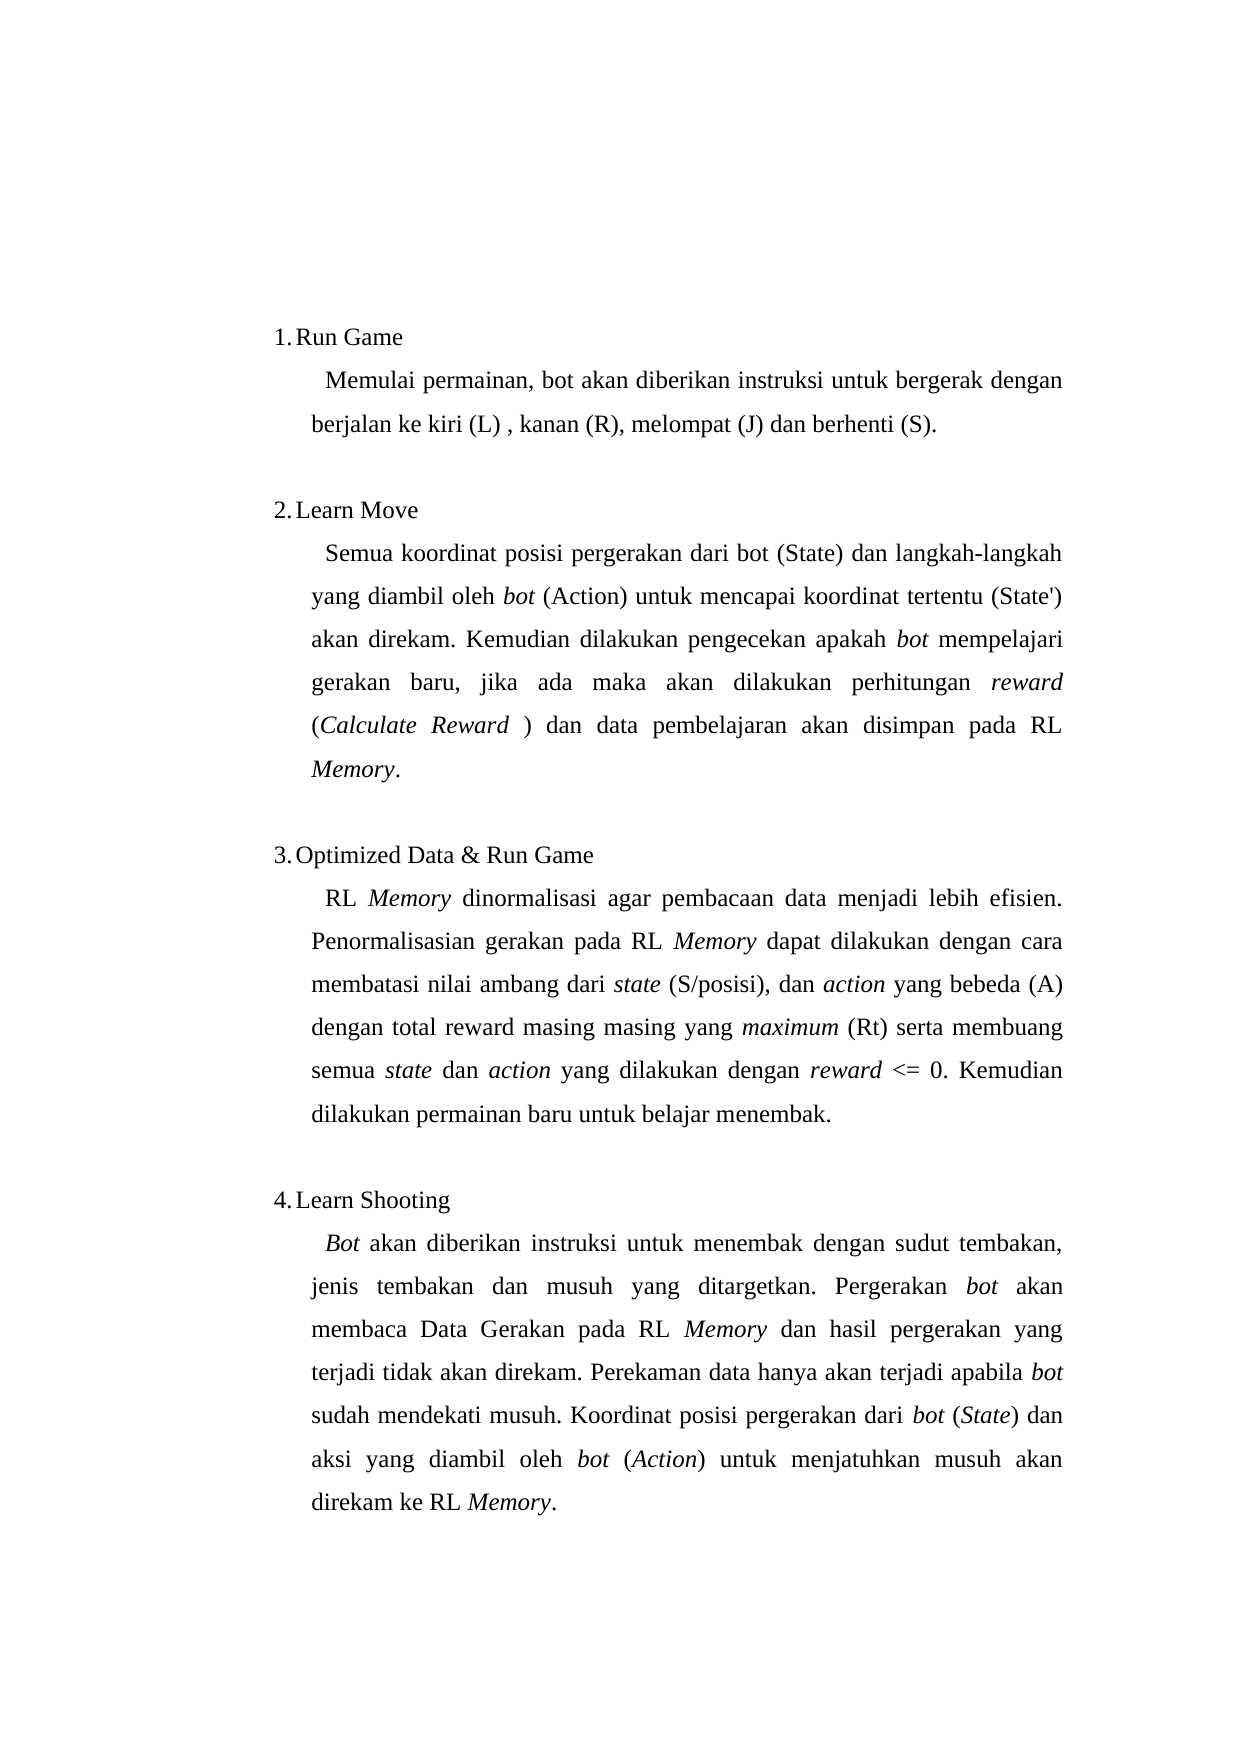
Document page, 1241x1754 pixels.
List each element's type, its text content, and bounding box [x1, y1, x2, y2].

list Memulai permainan, bot akan diberikan instruksi untuk bergerak dengan berjalan ke kiri (L) , kanan (R), melompat (J) dan berhenti (S). [311, 366, 1063, 437]
list Semua koordinat posisi pergerakan dari bot (State) dan langkah-langkah yang diambil oleh bot (Action) untuk mencapai koordinat tertentu (State') akan direkam. Kemudian dilakukan pengecekan apakah bot mempelajari gerakan baru, jika ada maka akan dilakukan perhitungan reward (Calculate Reward ) dan data pembelajaran akan disimpan pada RL Memory. [311, 538, 1063, 782]
list Optimized Data & Run Game [274, 840, 1063, 869]
list Learn Move [274, 495, 1063, 524]
list Learn Shooting [274, 1185, 1063, 1214]
list Bot akan diberikan instruksi untuk menembak dengan sudut tembakan, jenis tembakan dan musuh yang ditargetkan. Pergerakan bot akan membaca Data Gerakan pada RL Memory dan hasil pergerakan yang terjadi tidak akan direkam. Perekaman data hanya akan terjadi apabila bot sudah mendekati musuh. Koordinat posisi pergerakan dari bot (State) dan aksi yang diambil oleh bot (Action) untuk menjatuhkan musuh akan direkam ke RL Memory. [311, 1228, 1063, 1516]
list Run Game [274, 322, 1063, 351]
list RL Memory dinormalisasi agar pembacaan data menjadi lebih efisien. Penormalisasian gerakan pada RL Memory dapat dilakukan dengan cara membatasi nilai ambang dari state (S/posisi), dan action yang bebeda (A) dengan total reward masing masing yang maximum (Rt) serta membuang semua state dan action yang dilakukan dengan reward <= 0. Kemudian dilakukan permainan baru untuk belajar menembak. [311, 883, 1063, 1127]
